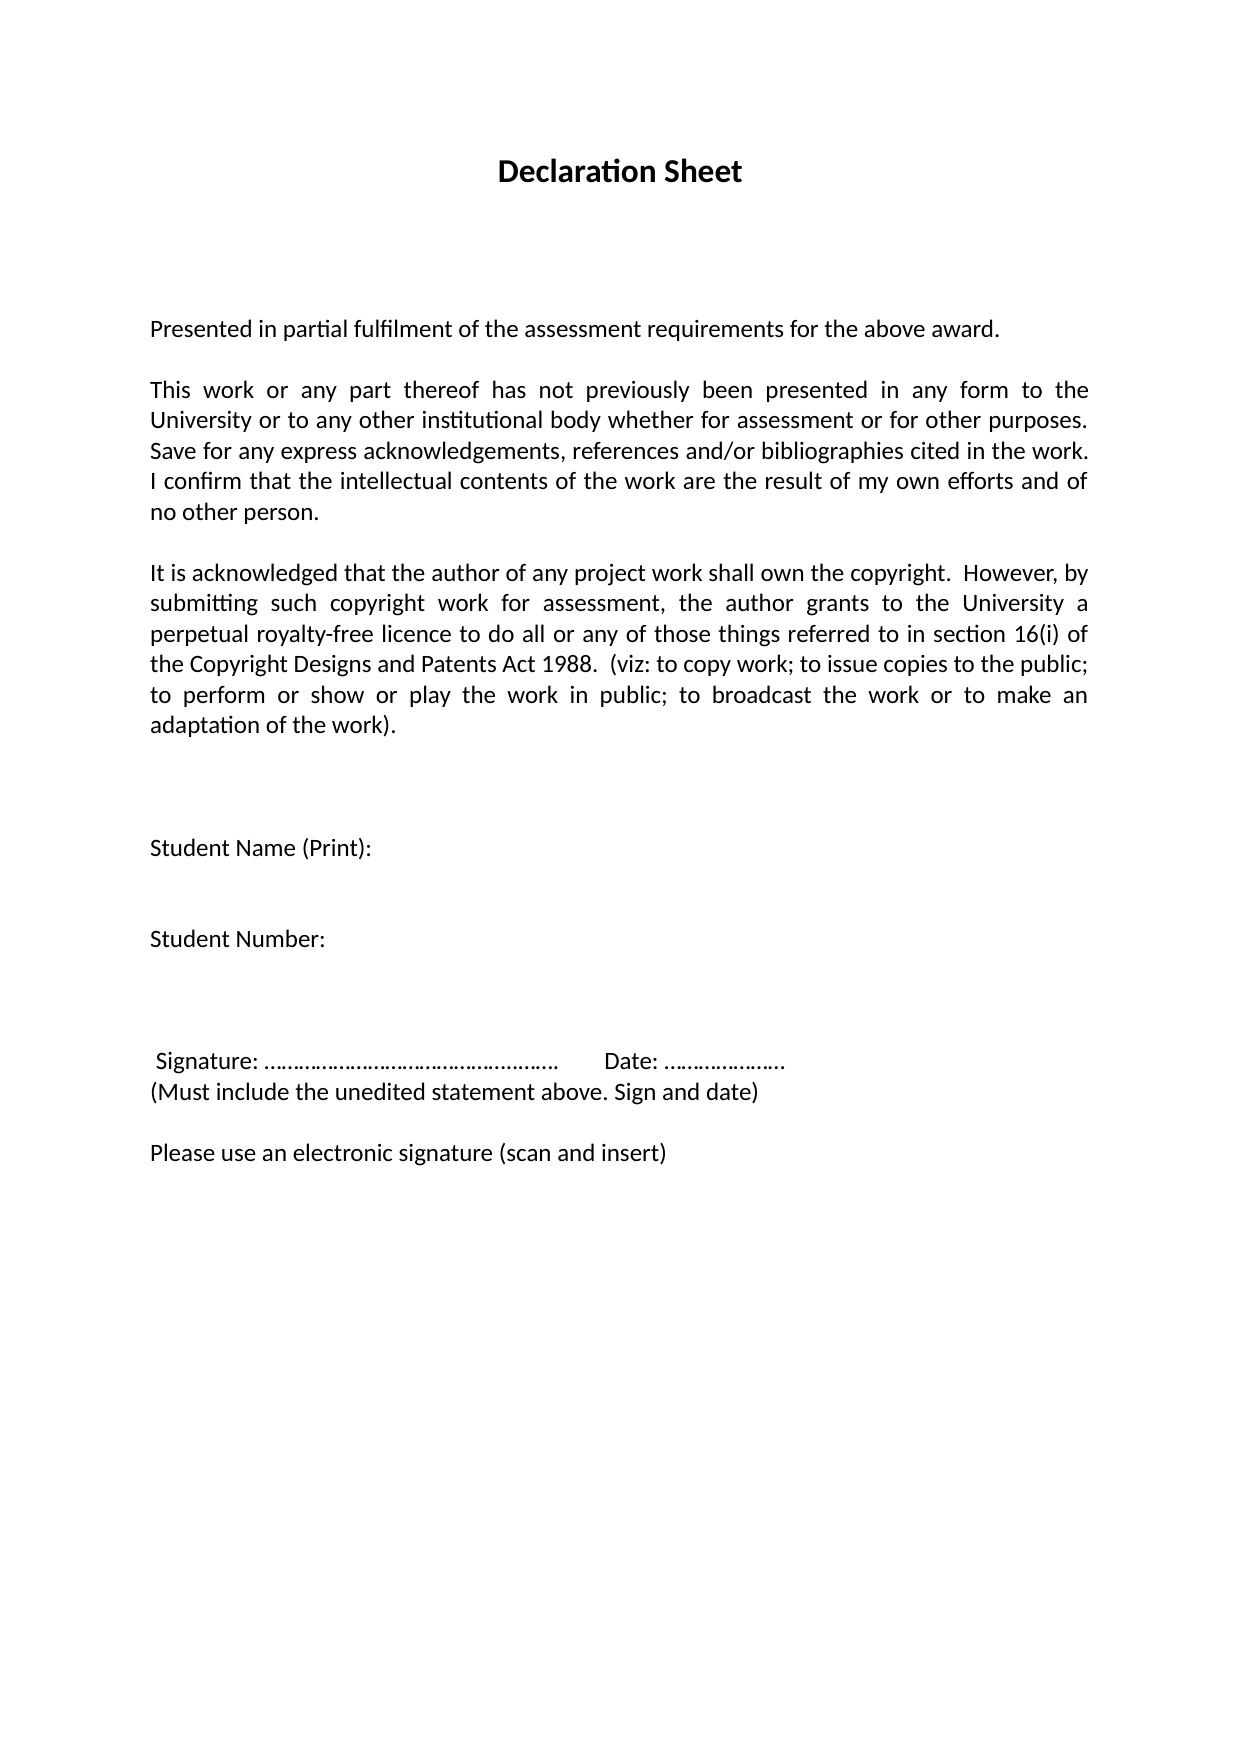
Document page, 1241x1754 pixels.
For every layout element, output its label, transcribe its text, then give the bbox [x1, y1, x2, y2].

text (Must include the unedited statement above. Sign and date) [150, 1076, 1090, 1106]
text Student Name (Print): [150, 832, 1090, 862]
text Signature: ……………………………………..……. Date: ………………… [150, 1045, 1090, 1076]
text This work or any part thereof has not previously been presented in any form to the University or to any other institutional body whether for assessment or for other purposes. Save for any express acknowledgements, references and/or bibliographies cited in the work. I confirm that the intellectual contents of the work are the result of my own efforts and of no other person. [150, 374, 1090, 526]
text Presented in partial fulfilment of the assessment requirements for the above award. [150, 313, 1090, 343]
text Student Number: [150, 923, 1090, 954]
text Declaration Sheet [150, 150, 1090, 191]
text Please use an electronic signature (scan and insert) [150, 1137, 1090, 1167]
text It is acknowledged that the author of any project work shall own the copyright. However, by submitting such copyright work for assessment, the author grants to the University a perpetual royalty-free licence to do all or any of those things referred to in section 16(i) of the Copyright Designs and Patents Act 1988. (viz: to copy work; to issue copies to the public; to perform or show or play the work in public; to broadcast the work or to make an adaptation of the work). [150, 557, 1090, 740]
